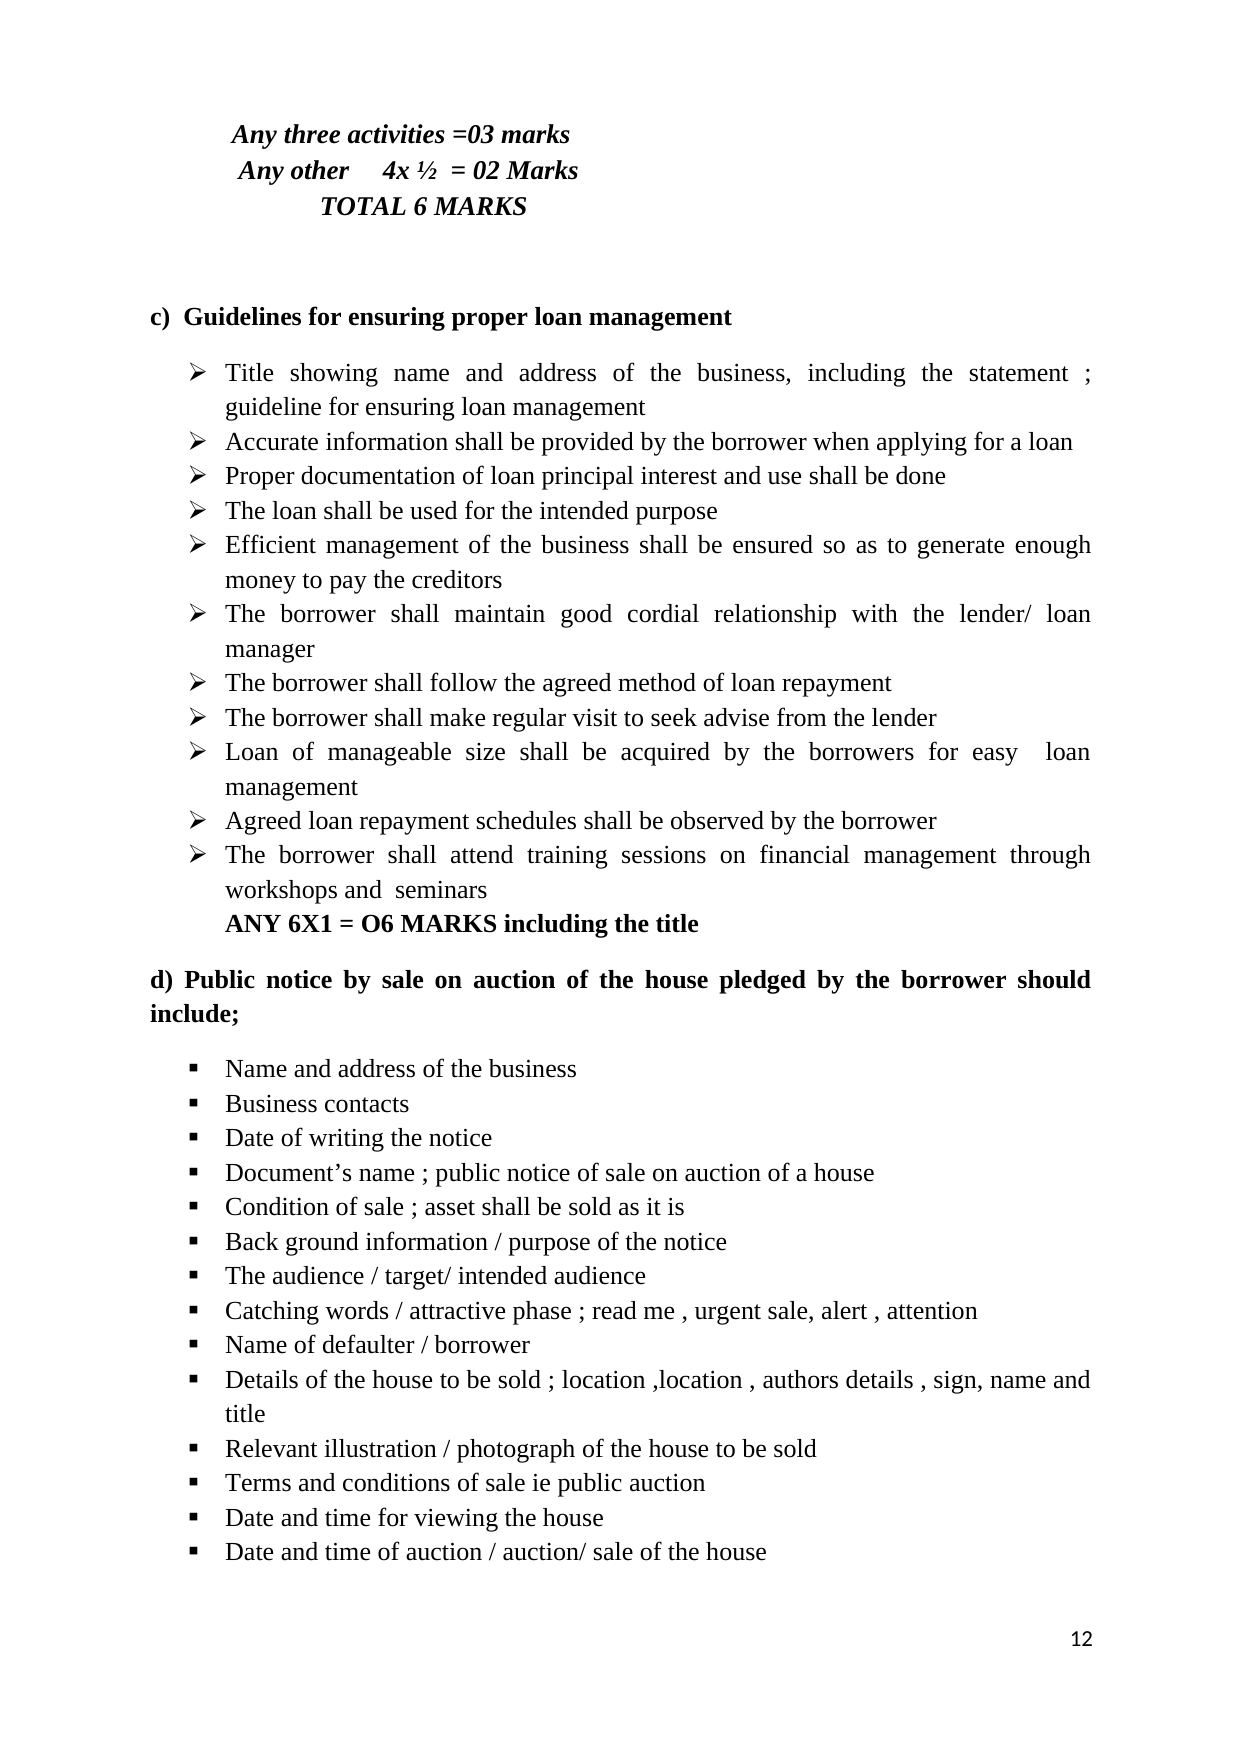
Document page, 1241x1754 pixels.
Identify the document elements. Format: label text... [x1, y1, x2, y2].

list Name and address of the business [187, 1053, 1093, 1083]
list Any other 4x ½ = 02 Marks [225, 154, 1093, 185]
list The borrower shall make regular visit to seek advise from the lender [187, 702, 1093, 732]
list Name of defaulter / borrower [187, 1329, 1093, 1359]
list Relevant illustration / photograph of the house to be sold [187, 1433, 1093, 1463]
list The borrower shall follow the agreed method of loan repayment [187, 667, 1093, 697]
list Accurate information shall be provided by the borrower when applying for a loan [187, 426, 1093, 456]
list Date of writing the notice [187, 1122, 1093, 1152]
list Condition of sale ; asset shall be sold as it is [187, 1191, 1093, 1221]
list Loan of manageable size shall be acquired by the borrowers for easy loan management [187, 736, 1093, 801]
list Business contacts [187, 1088, 1093, 1118]
list The borrower shall maintain good cordial relationship with the lender/ loan manager [187, 598, 1093, 663]
list Date and time of auction / auction/ sale of the house [187, 1536, 1093, 1566]
list Agreed loan repayment schedules shall be observed by the borrower [187, 805, 1093, 835]
list TOTAL 6 MARKS [225, 189, 1093, 221]
list Details of the house to be sold ; location ,location , authors details , sign, name and title [187, 1364, 1093, 1428]
list Back ground information / purpose of the notice [187, 1226, 1093, 1256]
list The audience / target/ intended audience [187, 1260, 1093, 1290]
list Document’s name ; public notice of sale on auction of a house [187, 1157, 1093, 1187]
list Catching words / attractive phase ; read me , urgent sale, alert , attention [187, 1295, 1093, 1325]
list Title showing name and address of the business, including the statement ; guideline for ensuring loan management [187, 357, 1093, 421]
list Proper documentation of loan principal interest and use shall be done [187, 460, 1093, 490]
list The loan shall be used for the intended purpose [187, 495, 1093, 525]
list Date and time for viewing the house [187, 1502, 1093, 1532]
list Efficient management of the business shall be ensured so as to generate enough money to pay the creditors [187, 529, 1093, 594]
list The borrower shall attend training sessions on financial management through workshops and seminars [187, 839, 1093, 904]
list Any three activities =03 marks [225, 118, 1093, 149]
text c) Guidelines for ensuring proper loan management [150, 301, 1093, 331]
list Terms and conditions of sale ie public auction [187, 1467, 1093, 1497]
list ANY 6X1 = O6 MARKS including the title [225, 908, 1093, 938]
text d) Public notice by sale on auction of the house pledged by the borrower should include; [150, 964, 1093, 1028]
